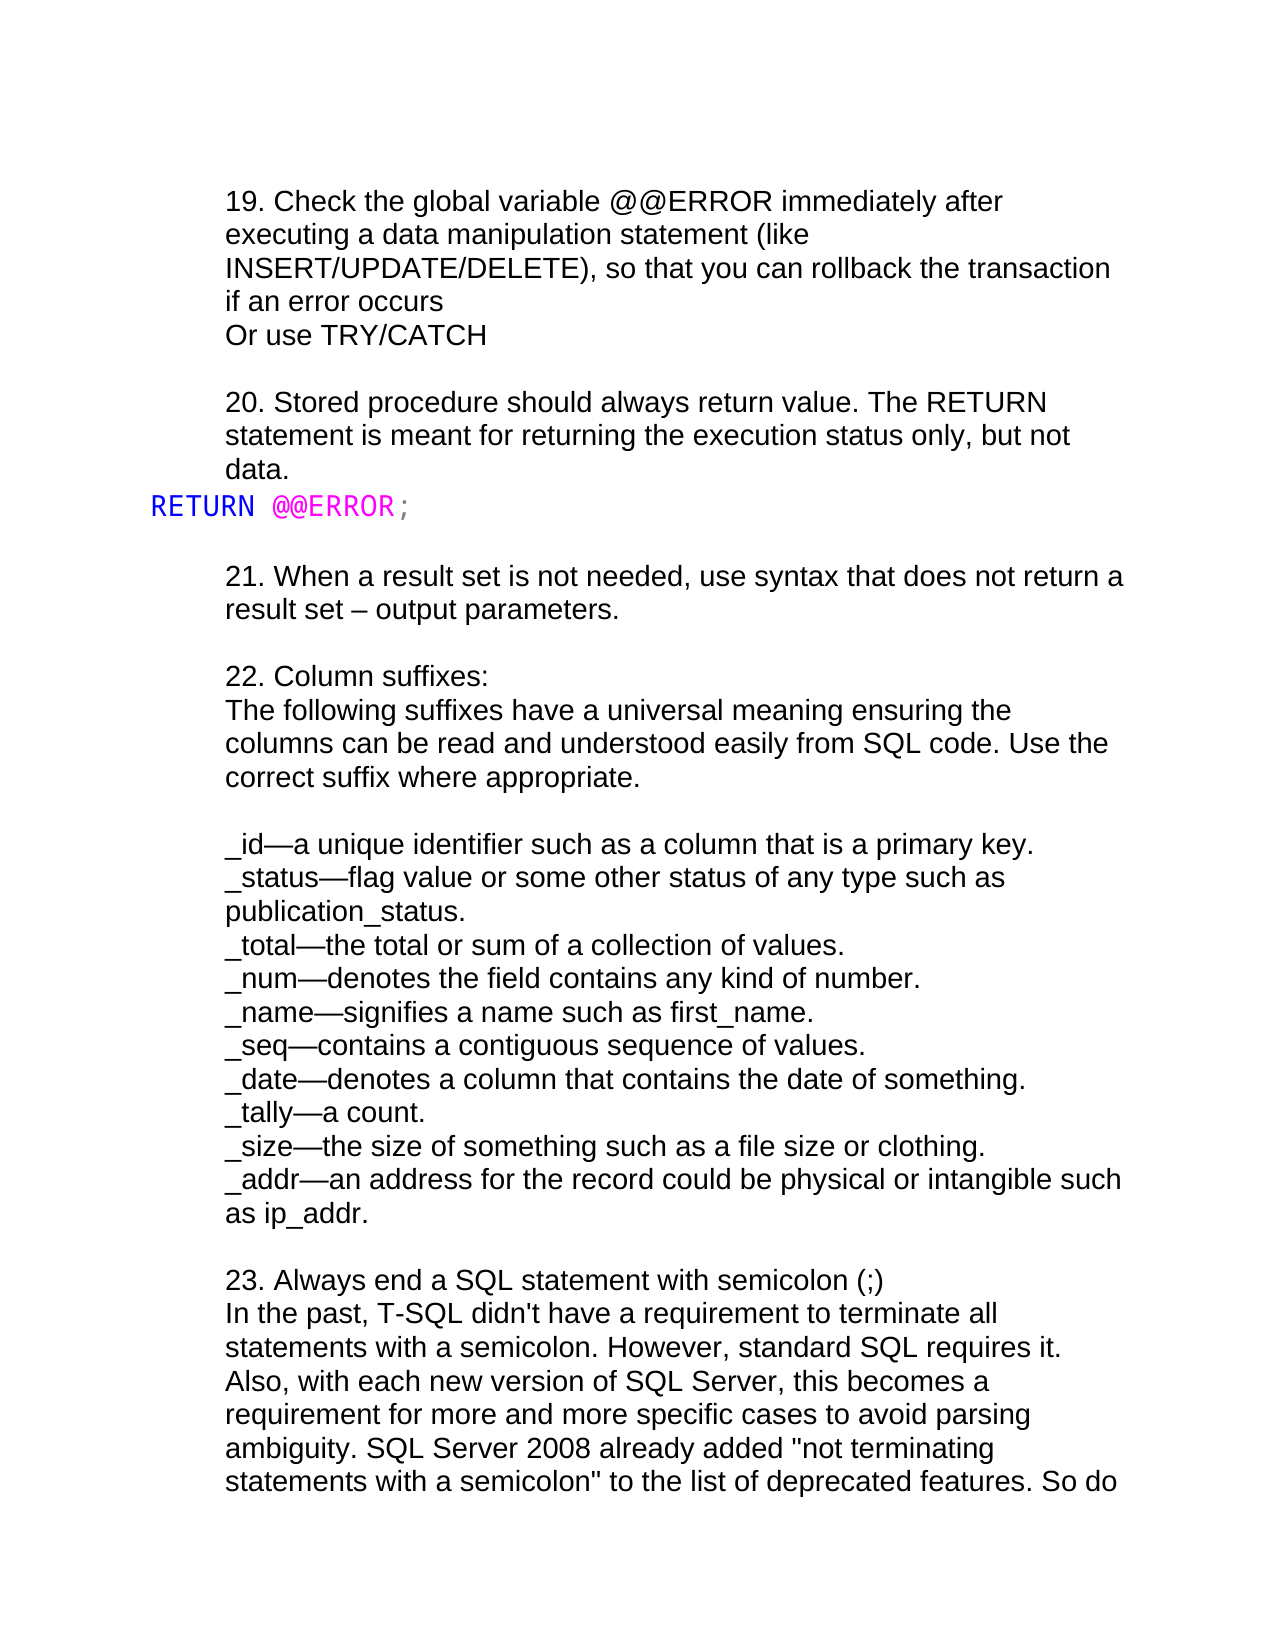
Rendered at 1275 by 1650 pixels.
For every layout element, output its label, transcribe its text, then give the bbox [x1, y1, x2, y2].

text The following suffixes have a universal meaning ensuring the columns can be read and understood easily from SQL code. Use the correct suffix where appropriate. [225, 693, 1125, 793]
text _id—a unique identifier such as a column that is a primary key. [225, 827, 1125, 861]
text 22. Column suffixes: [225, 659, 1125, 693]
text 20. Stored procedure should always return value. The RETURN statement is meant for returning the execution status only, but not data. [225, 385, 1125, 485]
text _size—the size of something such as a file size or clothing. [225, 1129, 1125, 1162]
text _tally—a count. [225, 1095, 1125, 1129]
text Or use TRY/CATCH [225, 318, 1125, 351]
text _total—the total or sum of a collection of values. [225, 928, 1125, 961]
text _num—denotes the field contains any kind of number. [225, 961, 1125, 995]
text _status—flag value or some other status of any type such as publication_status. [225, 861, 1125, 928]
text _addr—an address for the record could be physical or intangible such as ip_addr. [225, 1162, 1125, 1229]
text _date—denotes a column that contains the date of something. [225, 1062, 1125, 1095]
text 21. When a result set is not needed, use syntax that does not return a result set – output parameters. [225, 559, 1125, 626]
text RETURN @@ERROR; [150, 485, 1125, 525]
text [225, 1297, 1125, 1498]
text _name—signifies a name such as first_name. [225, 995, 1125, 1028]
text 19. Check the global variable @@ERROR immediately after executing a data manipulation statement (like INSERT/UPDATE/DELETE), so that you can rollback the transaction if an error occurs [225, 183, 1125, 318]
text 23. Always end a SQL statement with semicolon (;) [225, 1263, 1125, 1297]
text _seq—contains a contiguous sequence of values. [225, 1028, 1125, 1062]
